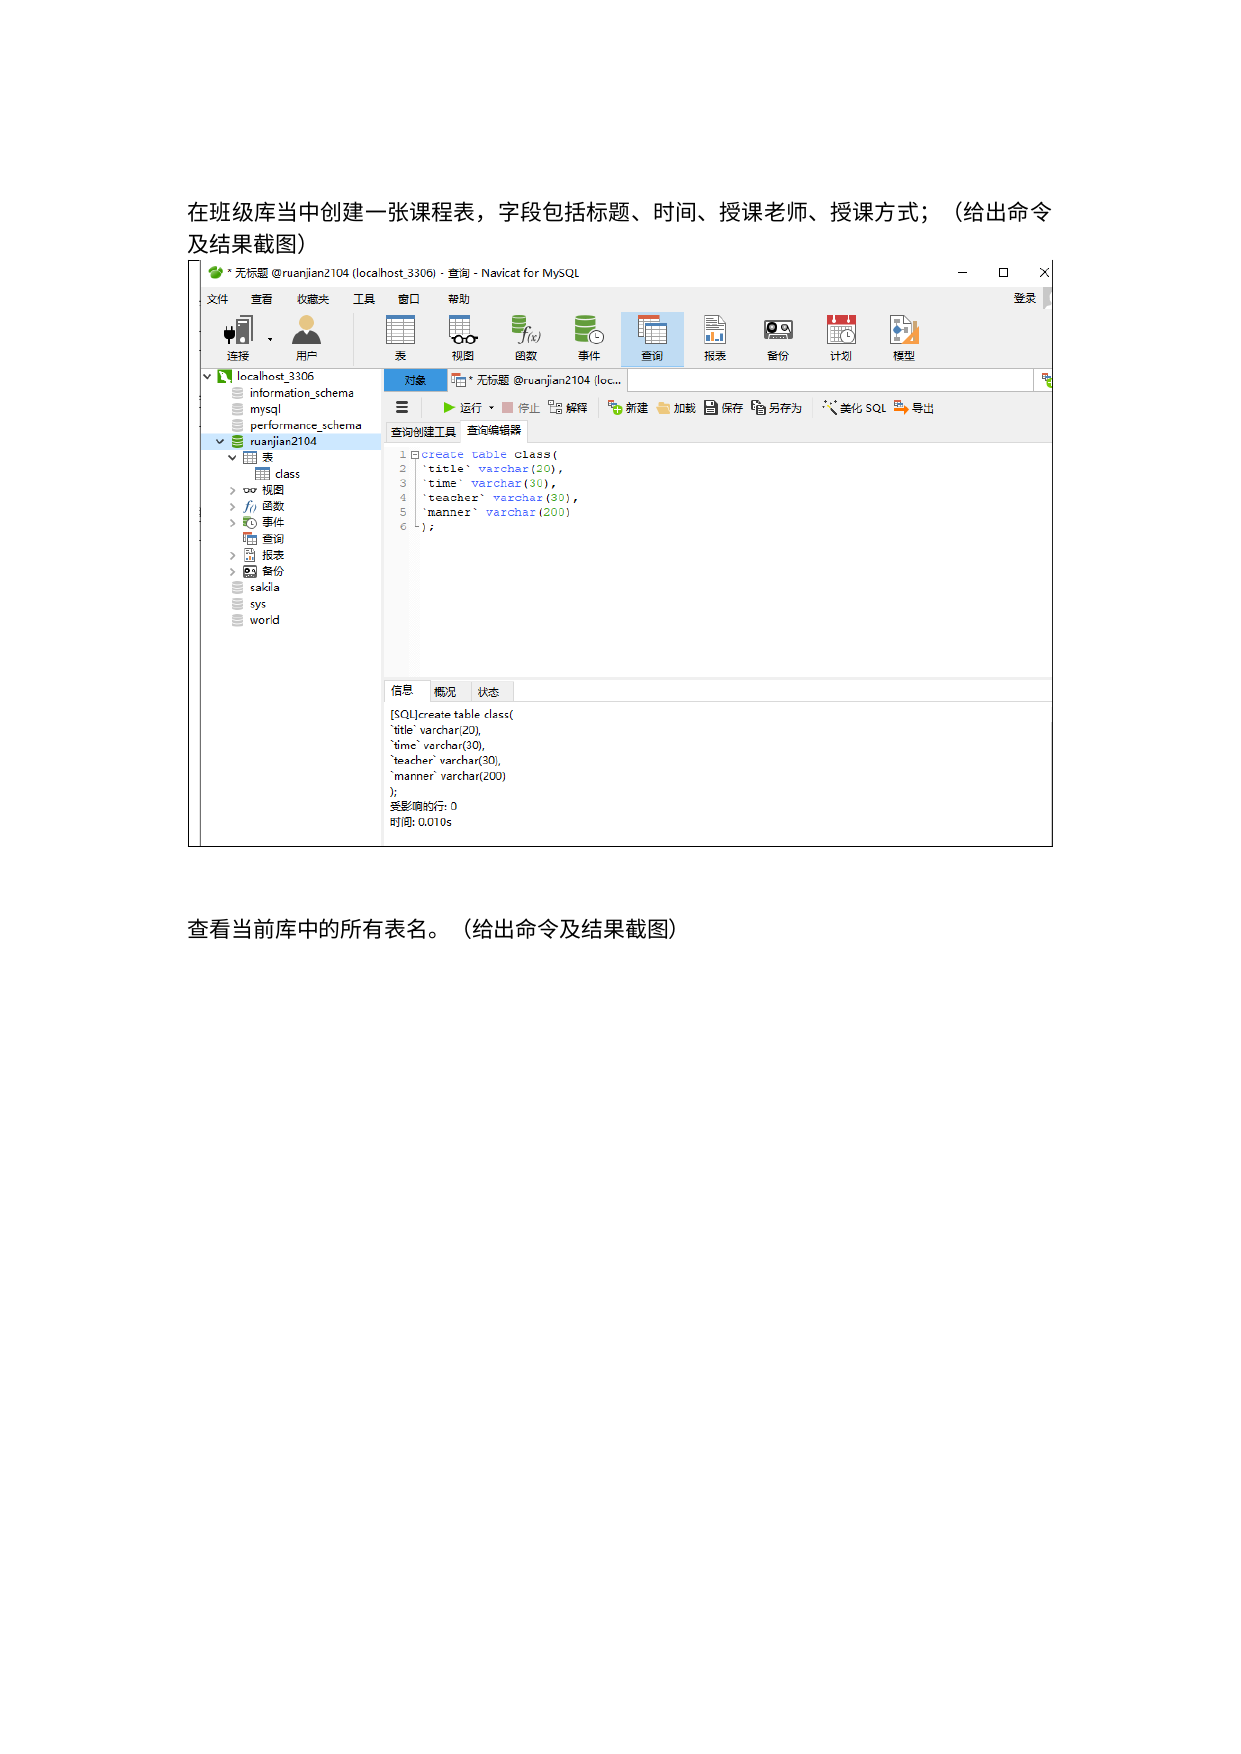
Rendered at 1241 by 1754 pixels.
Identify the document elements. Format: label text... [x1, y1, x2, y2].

text 查看当前库中的所有表名。（给出命令及结果截图） [187, 912, 1053, 944]
table_header [189, 261, 199, 846]
text 在班级库当中创建一张课程表，字段包括标题、时间、授课老师、授课方式；（给出命令及结果截图） [187, 194, 1053, 259]
picture [199, 260, 1053, 846]
